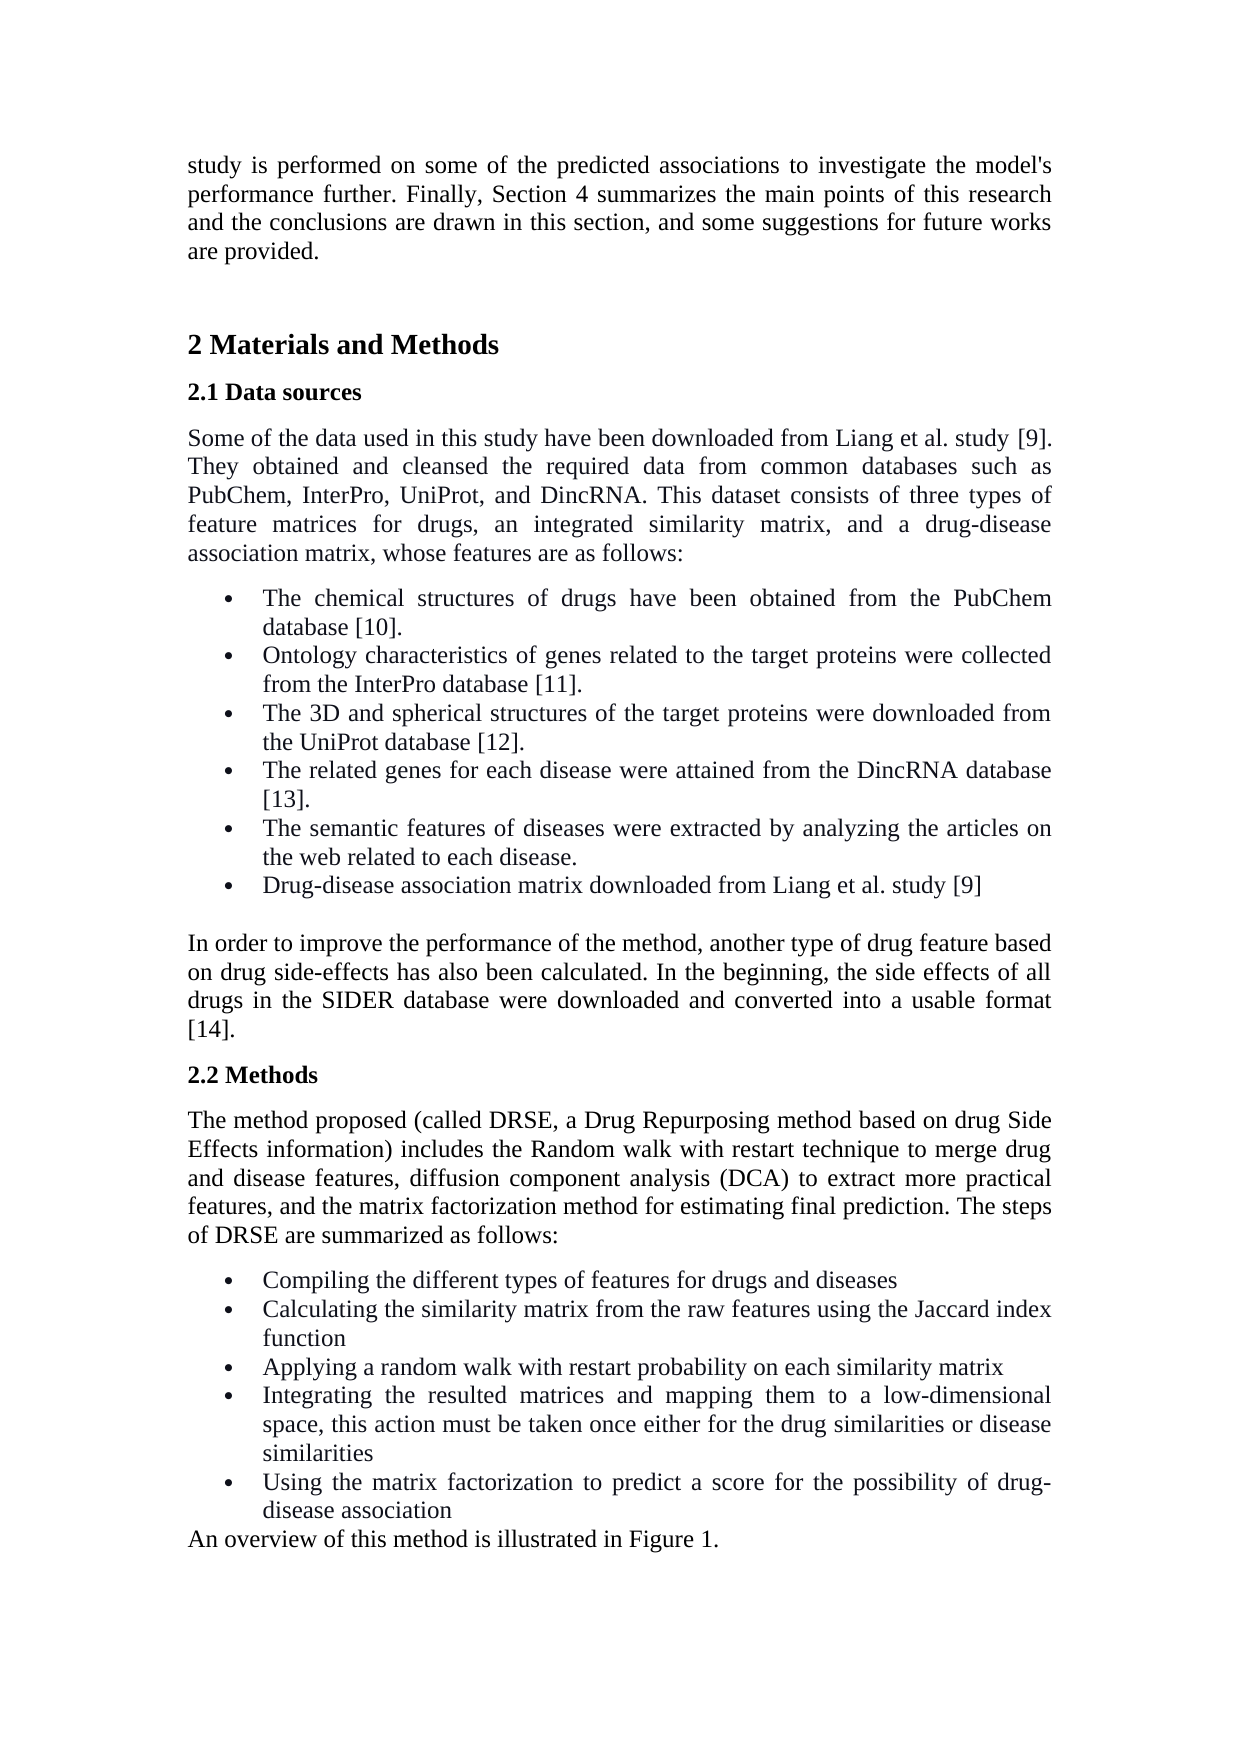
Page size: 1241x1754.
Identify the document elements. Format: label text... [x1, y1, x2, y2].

text The method proposed (called DRSE, a Drug Repurposing method based on drug Side Effects information) includes the Random walk with restart technique to merge drug and disease features, diffusion component analysis (DCA) to extract more practical features, and the matrix factorization method for estimating final prediction. The steps of DRSE are summarized as follows: [187, 1105, 1053, 1249]
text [187, 150, 1053, 265]
text 2.2 Methods [187, 1060, 1053, 1088]
list The 3D and spherical structures of the target proteins were downloaded from the UniProt database [12]. [225, 698, 1053, 756]
list The chemical structures of drugs have been obtained from the PubChem database [10]. [225, 583, 1053, 641]
text 2.1 Data sources [187, 377, 1053, 406]
text 2 Materials and Methods [187, 327, 1053, 361]
text In order to improve the performance of the method, another type of drug feature based on drug side-effects has also been calculated. In the beginning, the side effects of all drugs in the SIDER database were downloaded and converted into a usable format [14]. [187, 928, 1053, 1043]
list The related genes for each disease were attained from the DincRNA database [13]. [225, 756, 1053, 813]
text An overview of this method is illustrated in Figure 1. [187, 1524, 1053, 1578]
text Some of the data used in this study have been downloaded from Liang et al. study [9]. They obtained and cleansed the required data from common databases such as PubChem, InterPro, UniProt, and DincRNA. This dataset consists of three types of feature matrices for drugs, an integrated similarity matrix, and a drug-disease association matrix, whose features are as follows: [187, 423, 1053, 566]
list Applying a random walk with restart probability on each similarity matrix [225, 1352, 1053, 1381]
list Integrating the resulted matrices and mapping them to a low-dimensional space, this action must be taken once either for the drug similarities or disease similarities [225, 1381, 1053, 1467]
list Calculating the similarity matrix from the raw features using the Jaccard index function [225, 1294, 1053, 1352]
list Using the matrix factorization to predict a score for the possibility of drug-disease association [225, 1467, 1053, 1524]
list Ontology characteristics of genes related to the target proteins were collected from the InterPro database [11]. [225, 641, 1053, 698]
list The semantic features of diseases were extracted by analyzing the articles on the web related to each disease. [225, 813, 1053, 871]
list Compiling the different types of features for drugs and diseases [225, 1266, 1053, 1294]
list Drug-disease association matrix downloaded from Liang et al. study [9] [225, 871, 1053, 899]
